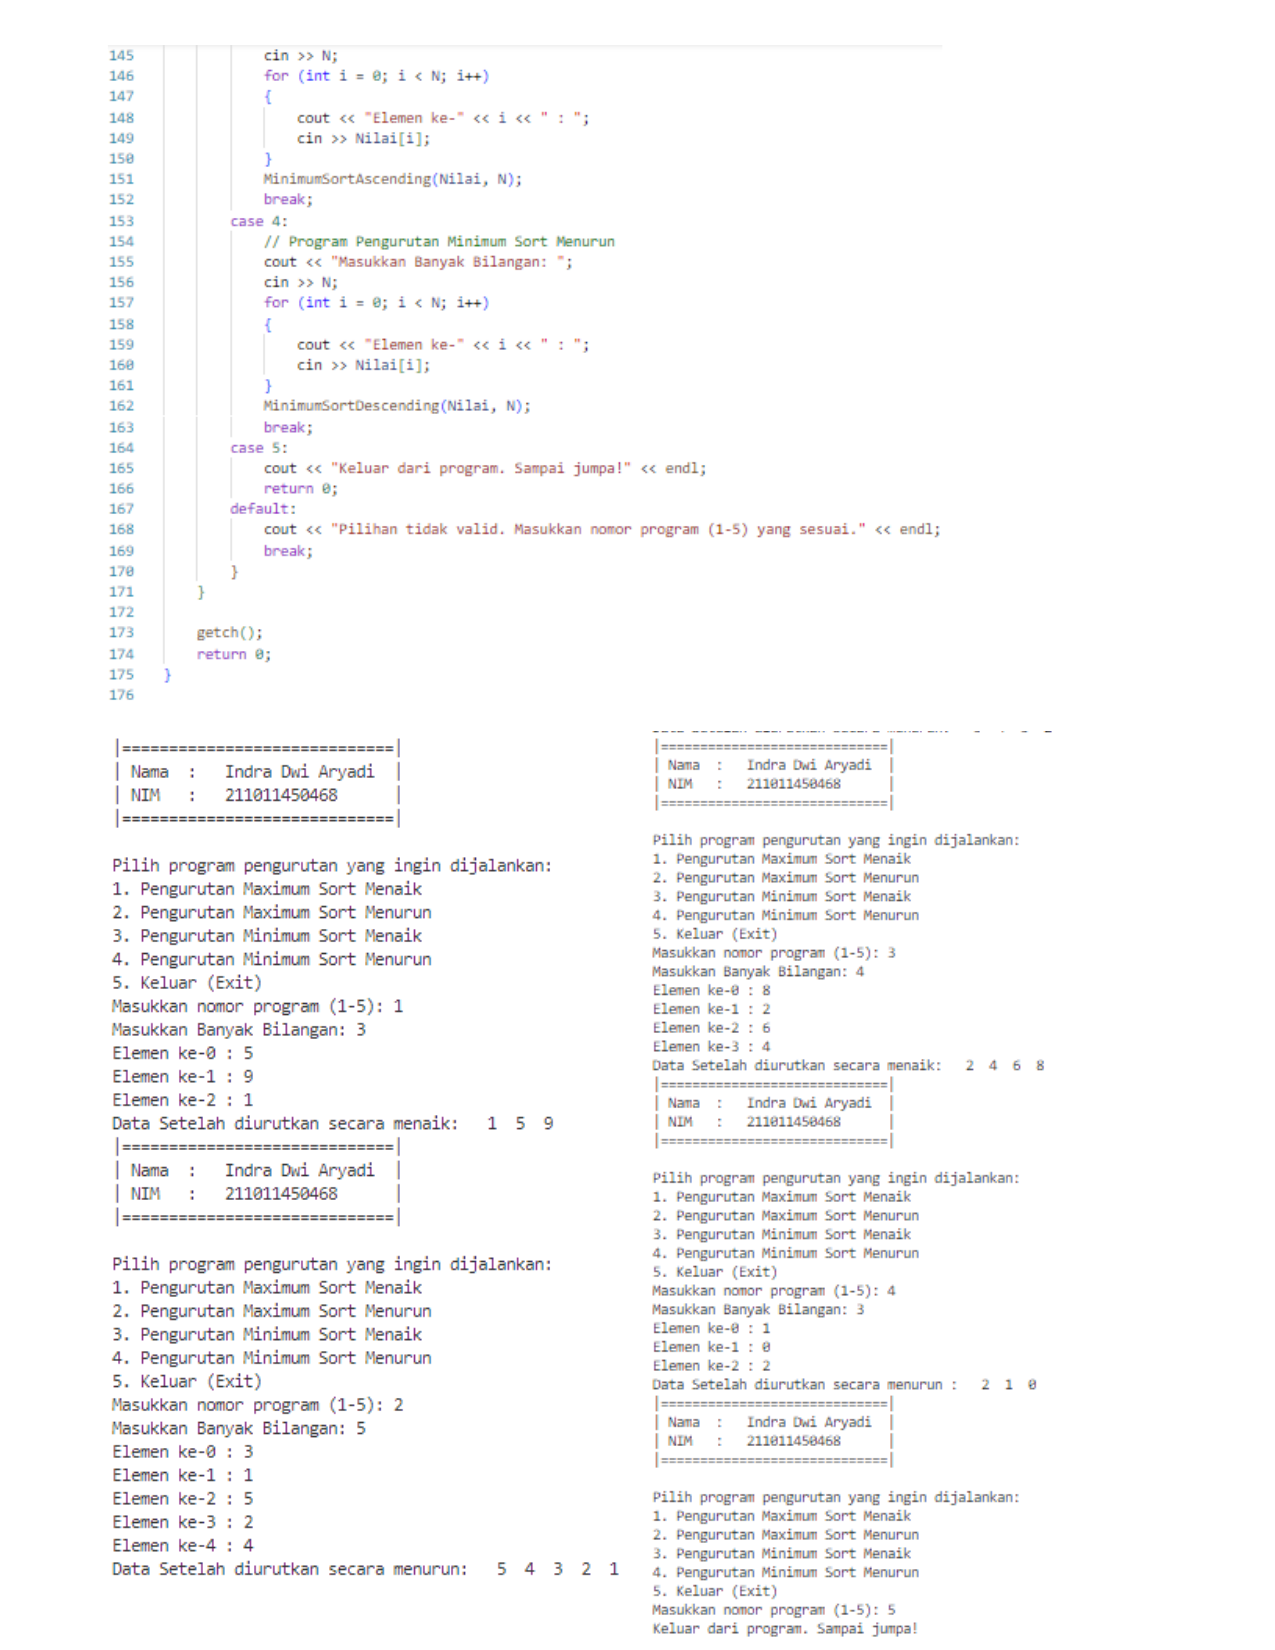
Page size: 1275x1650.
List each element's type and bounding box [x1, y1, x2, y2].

picture [645, 731, 1055, 1640]
picture [92, 45, 943, 1583]
